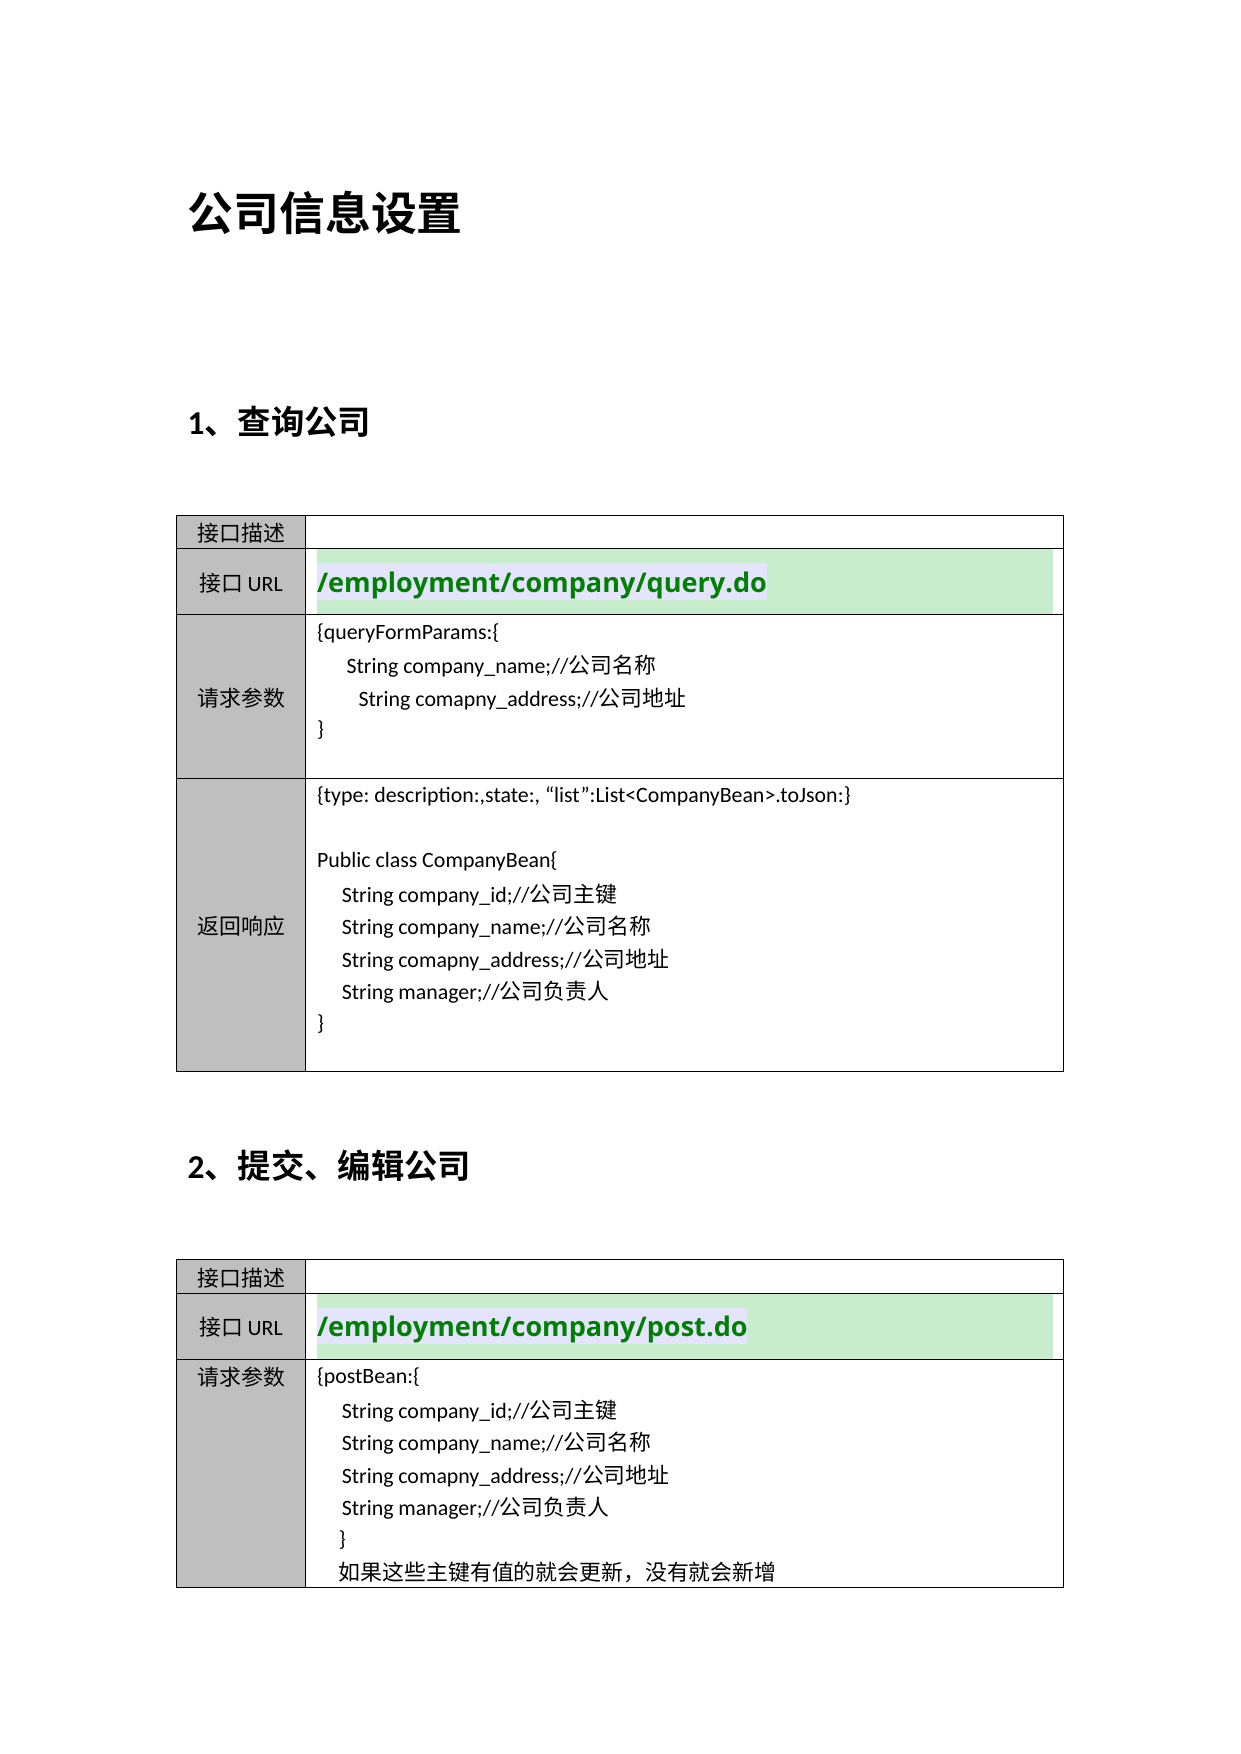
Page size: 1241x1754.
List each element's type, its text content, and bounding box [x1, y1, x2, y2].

table_header 接口描述 [177, 516, 305, 548]
table_cell 接口URL [177, 1294, 305, 1359]
subtitle 2、提交、编辑公司 [187, 1132, 1053, 1197]
subtitle 1、查询公司 [187, 387, 1053, 452]
table_cell {type: description:,state:, “list”:List<CompanyBean>.toJson:} Public class CompanyBean{ String company_id;//公司主键 String company_name;//公司名称 String comapny_address;//公司地址 String manager;//公司负责人 } [306, 779, 1063, 1071]
table_cell {queryFormParams:{ String company_name;//公司名称 String comapny_address;//公司地址 } [306, 615, 1063, 778]
table_cell 返回响应 [177, 779, 305, 1071]
table_header [306, 516, 1063, 548]
subtitle 公司信息设置 [187, 162, 1053, 259]
table_cell 请求参数 [177, 615, 305, 778]
table_cell 接口URL [177, 549, 305, 614]
table_header [306, 1260, 1063, 1293]
table_cell 请求参数 [177, 1360, 305, 1587]
table_header 接口描述 [177, 1260, 305, 1293]
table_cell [306, 1360, 1063, 1587]
